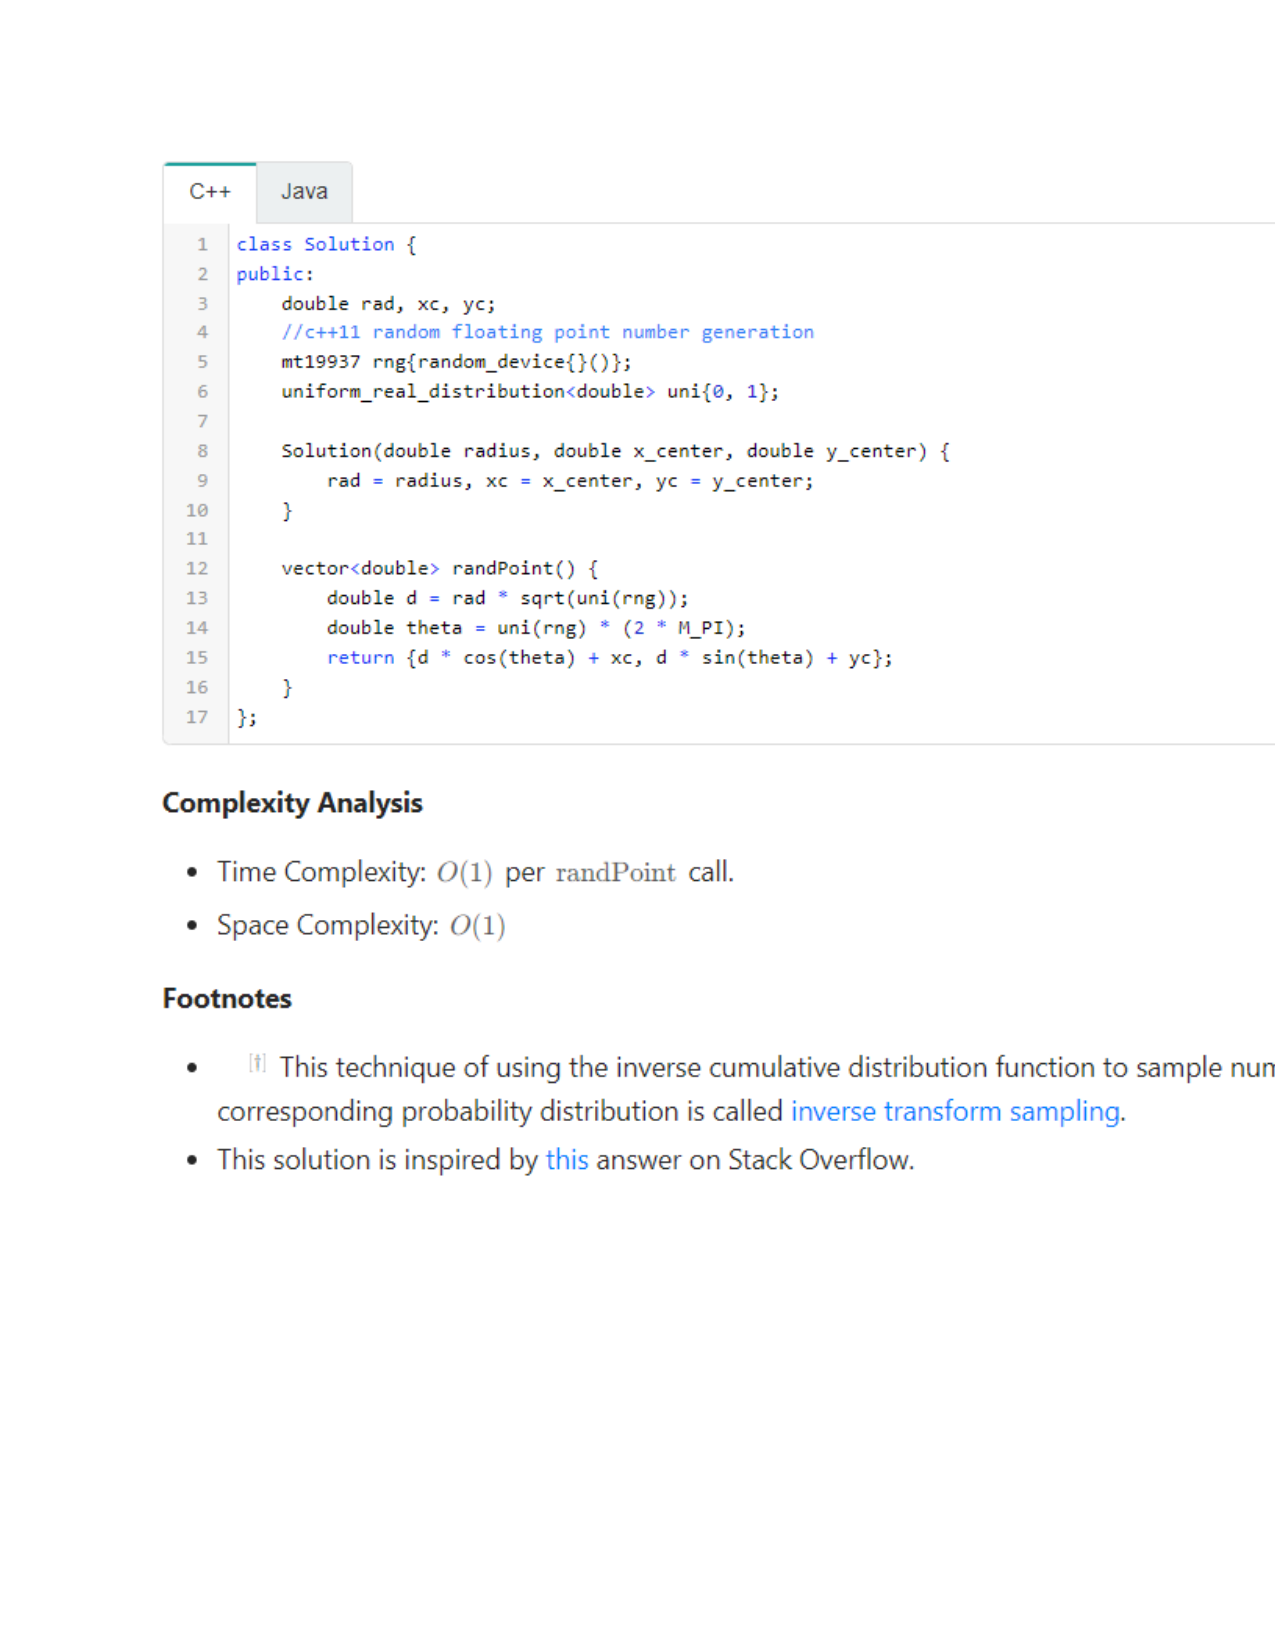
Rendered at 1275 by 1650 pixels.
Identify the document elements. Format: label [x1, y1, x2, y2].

picture [150, 150, 1275, 1229]
